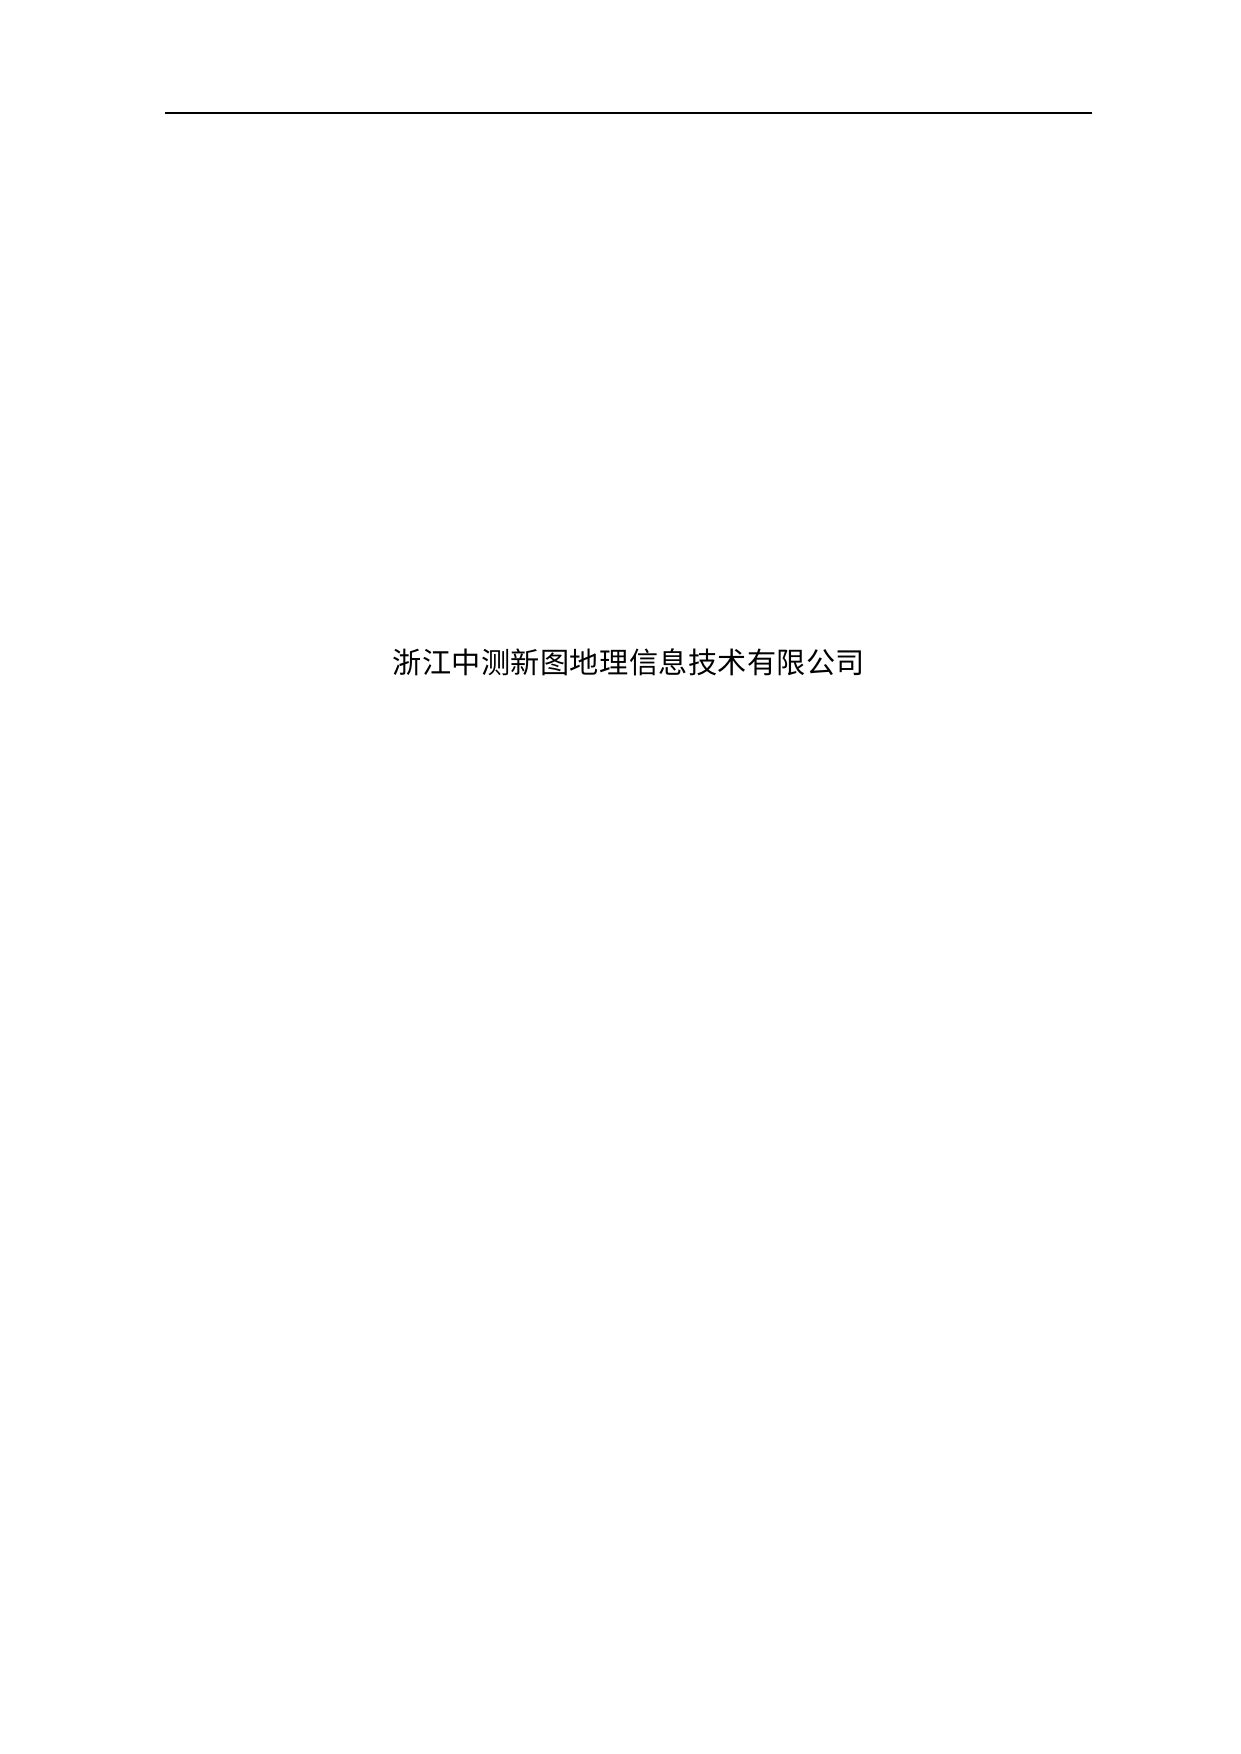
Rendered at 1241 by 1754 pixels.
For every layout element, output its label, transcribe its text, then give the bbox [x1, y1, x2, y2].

text 浙江中测新图地理信息技术有限公司 [165, 629, 1092, 694]
